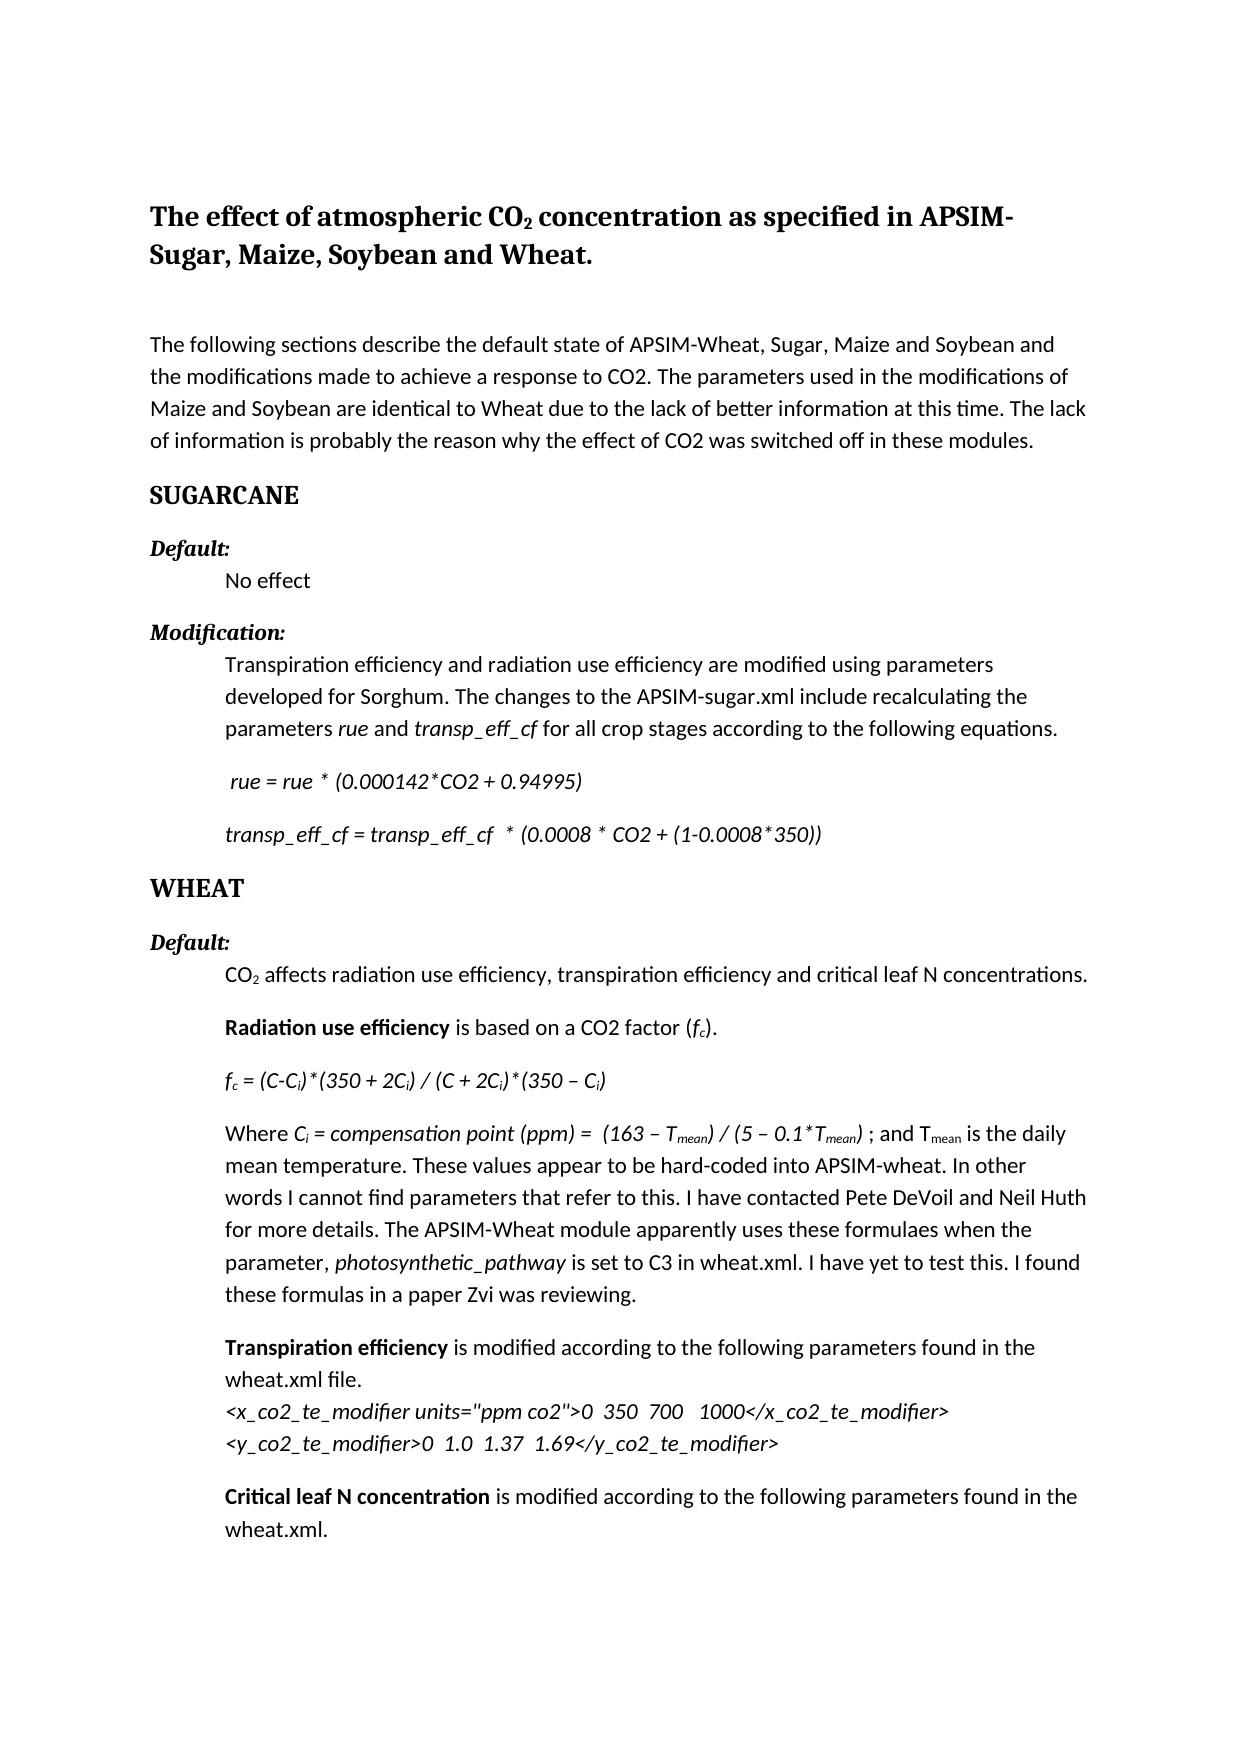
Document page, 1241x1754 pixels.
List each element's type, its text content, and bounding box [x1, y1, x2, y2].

text Transpiration efficiency is modified according to the following parameters found in the wheat.xml file. <x_co2_te_modifier units="ppm co2">0 350 700 1000</x_co2_te_modifier> <y_co2_te_modifier>0 1.0 1.37 1.69</y_co2_te_modifier> [225, 1333, 1090, 1457]
text The following sections describe the default state of APSIM-Wheat, Sugar, Maize and Soybean and the modifications made to achieve a response to CO2. The parameters used in the modifications of Maize and Soybean are identical to Wheat due to the lack of better information at this time. The lack of information is probably the reason why the effect of CO2 was switched off in these modules. [150, 330, 1090, 455]
text transp_eff_cf = transp_eff_cf * (0.0008 * CO2 + (1-0.0008*350)) [150, 820, 1090, 848]
subtitle Modification: [150, 619, 1090, 646]
subtitle The effect of atmospheric CO2 concentration as specified in APSIM-Sugar, Maize, Soybean and Wheat. [150, 200, 1090, 272]
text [225, 1482, 1090, 1543]
subtitle SUGARCANE [150, 480, 1090, 511]
subtitle Default: [150, 536, 1090, 563]
text CO2 affects radiation use efficiency, transpiration efficiency and critical leaf N concentrations. [225, 960, 1090, 988]
text rue = rue * (0.000142*CO2 + 0.94995) [150, 767, 1090, 795]
text No effect [150, 566, 1090, 594]
subtitle Default: [150, 930, 1090, 956]
subtitle WHEAT [150, 873, 1090, 904]
text Radiation use efficiency is based on a CO2 factor (fc). [150, 1013, 1090, 1041]
text Transpiration efficiency and radiation use efficiency are modified using parameters developed for Sorghum. The changes to the APSIM-sugar.xml include recalculating the parameters rue and transp_eff_cf for all crop stages according to the following equations. [225, 650, 1090, 742]
text fc = (C-Ci)*(350 + 2Ci) / (C + 2Ci)*(350 – Ci) [150, 1066, 1090, 1094]
text Where Ci = compensation point (ppm) = (163 – Tmean) / (5 – 0.1*Tmean) ; and Tmean is the daily mean temperature. These values appear to be hard-coded into APSIM-wheat. In other words I cannot find parameters that refer to this. I have contacted Pete DeVoil and Neil Huth for more details. The APSIM-Wheat module apparently uses these formulaes when the parameter, photosynthetic_pathway is set to C3 in wheat.xml. I have yet to test this. I found these formulas in a paper Zvi was reviewing. [225, 1119, 1090, 1308]
